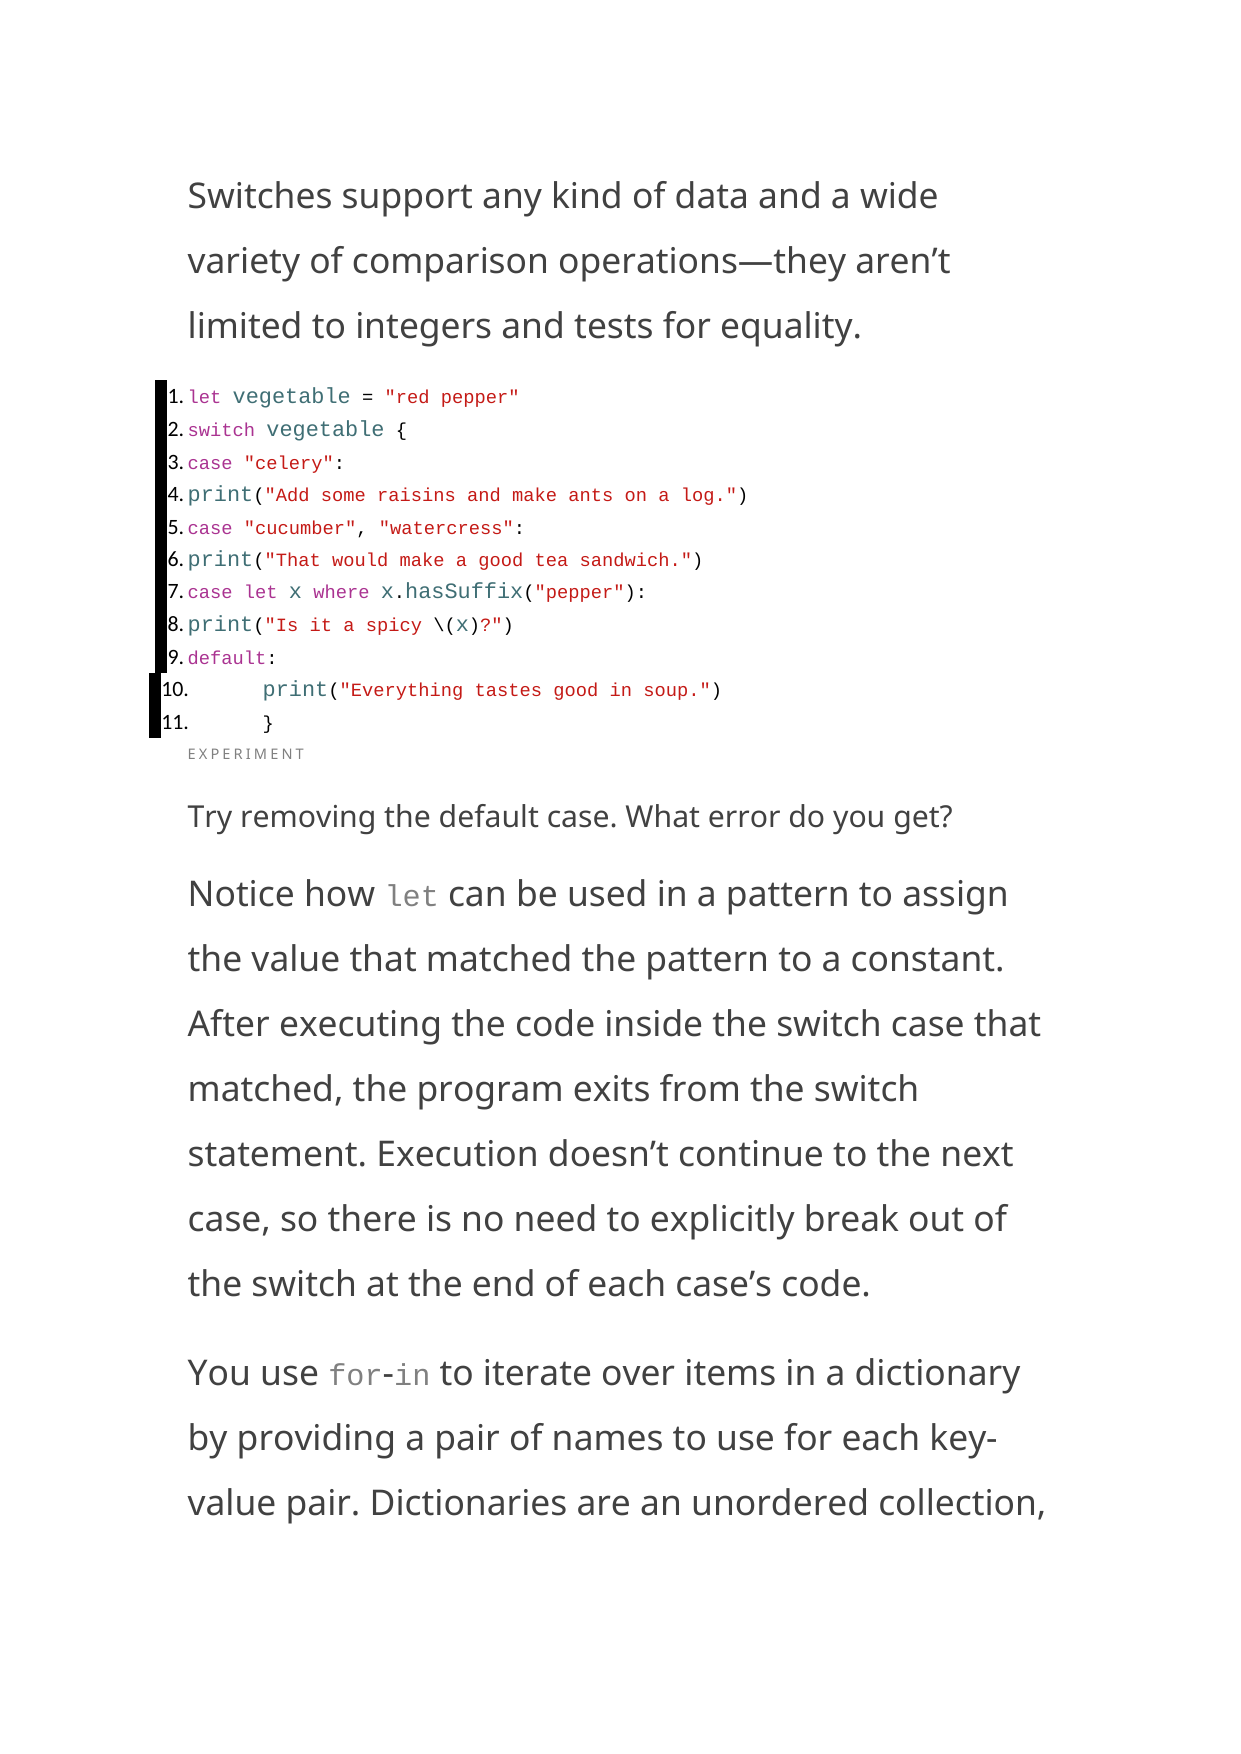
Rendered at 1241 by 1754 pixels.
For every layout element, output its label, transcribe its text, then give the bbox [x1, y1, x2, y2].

list switch vegetable { [167, 413, 1053, 445]
list case "cucumber", "watercress": [167, 510, 1053, 543]
text Notice how let can be used in a pattern to assign the value that matched the pattern to a constant. [187, 860, 1053, 990]
list print("That would make a good tea sandwich.") [167, 543, 1053, 575]
list print("Everything tastes good in soup.") [161, 673, 1053, 705]
list print("Add some raisins and make ants on a log.") [167, 478, 1053, 510]
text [187, 1339, 1053, 1534]
list let vegetable = "red pepper" [167, 380, 1053, 413]
text Try removing the default case. What error do you get? [187, 783, 1053, 848]
list print("Is it a spicy \(x)?") [167, 608, 1053, 640]
list default: [167, 640, 1053, 673]
text Switches support any kind of data and a wide variety of comparison operations—they aren’t limited to integers and tests for equality. [187, 162, 1053, 357]
list } [161, 705, 1053, 738]
list case "celery": [167, 445, 1053, 478]
title EXPERIMENT [187, 738, 1053, 770]
list case let x where x.hasSuffix("pepper"): [167, 575, 1053, 608]
text After executing the code inside the switch case that matched, the program exits from the switch statement. Execution doesn’t continue to the next case, so there is no need to explicitly break out of the switch at the end of each case’s code. [187, 990, 1053, 1315]
